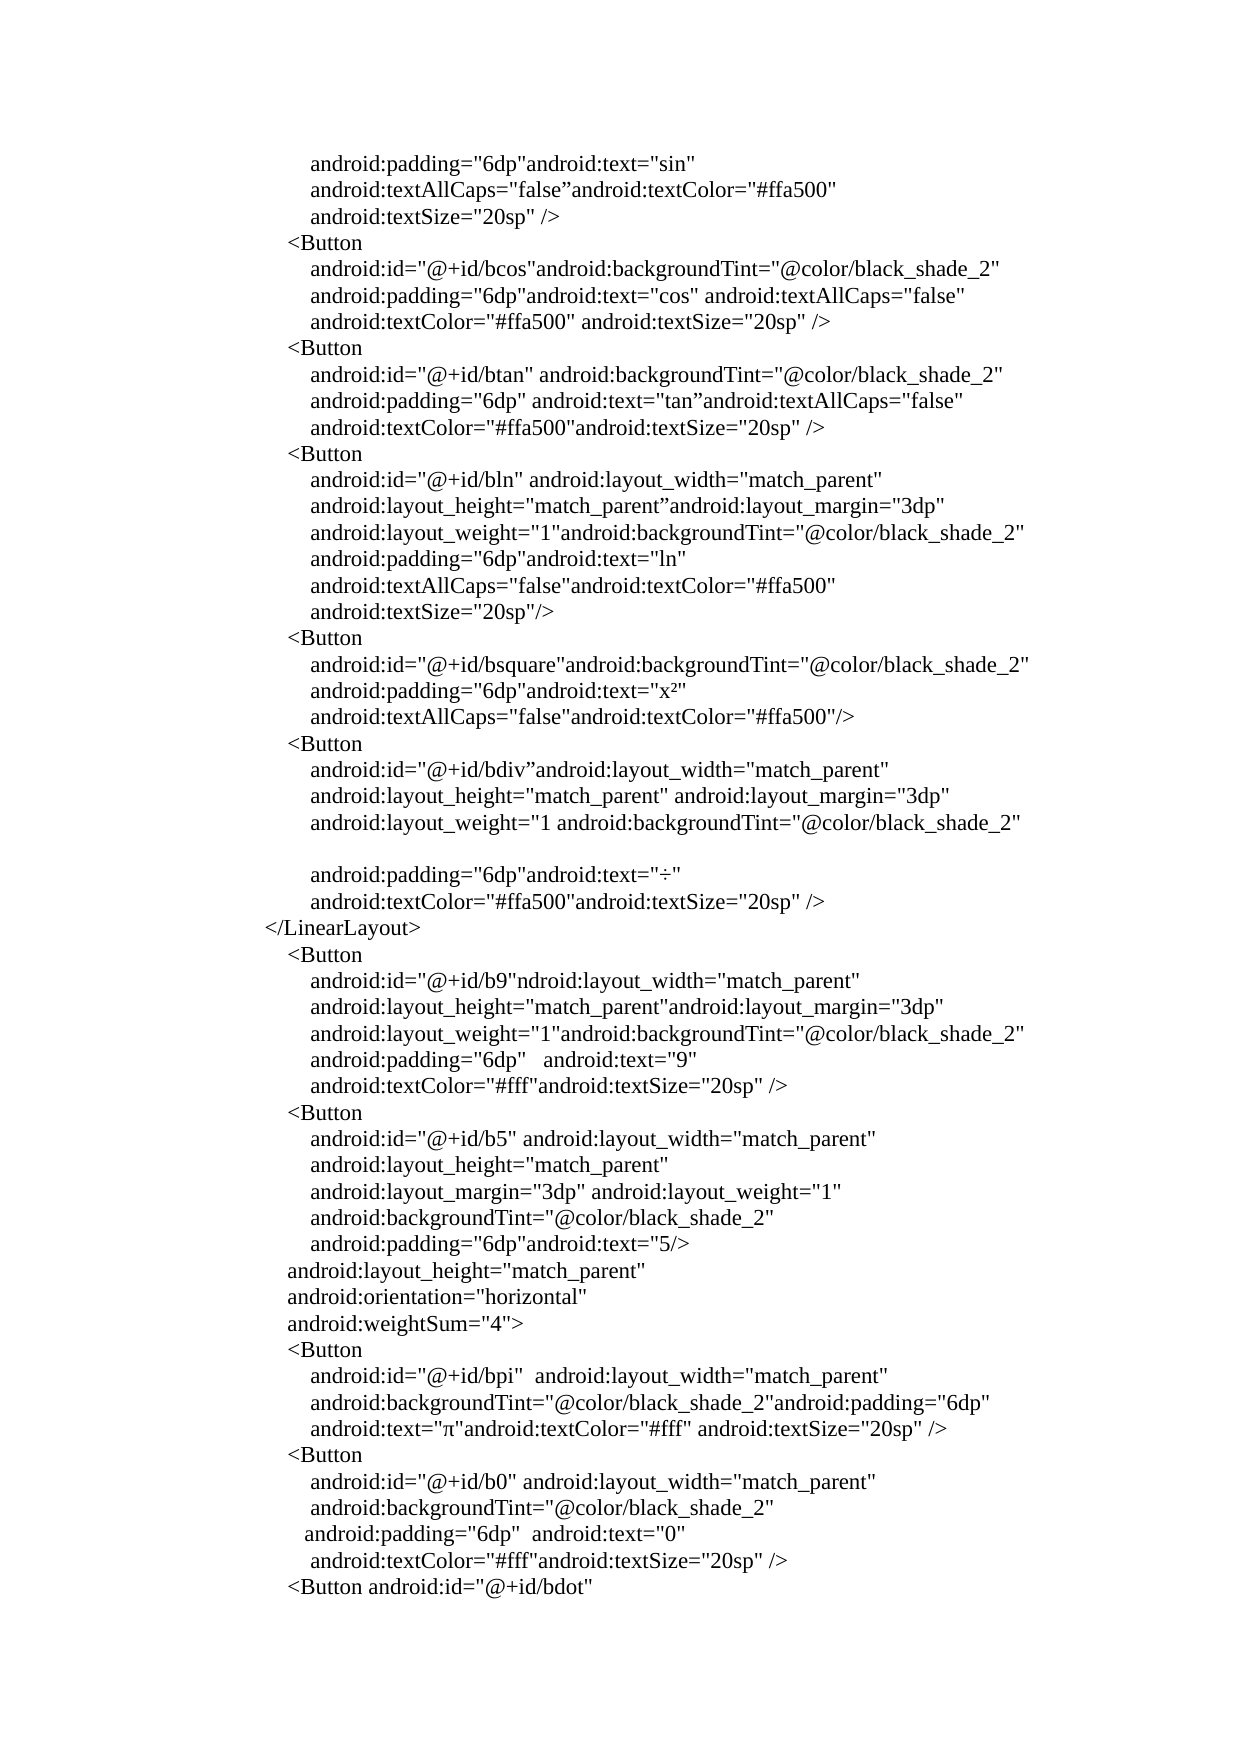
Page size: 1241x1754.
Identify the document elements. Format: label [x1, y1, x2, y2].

text [150, 1520, 1090, 1599]
text [150, 150, 1090, 1520]
